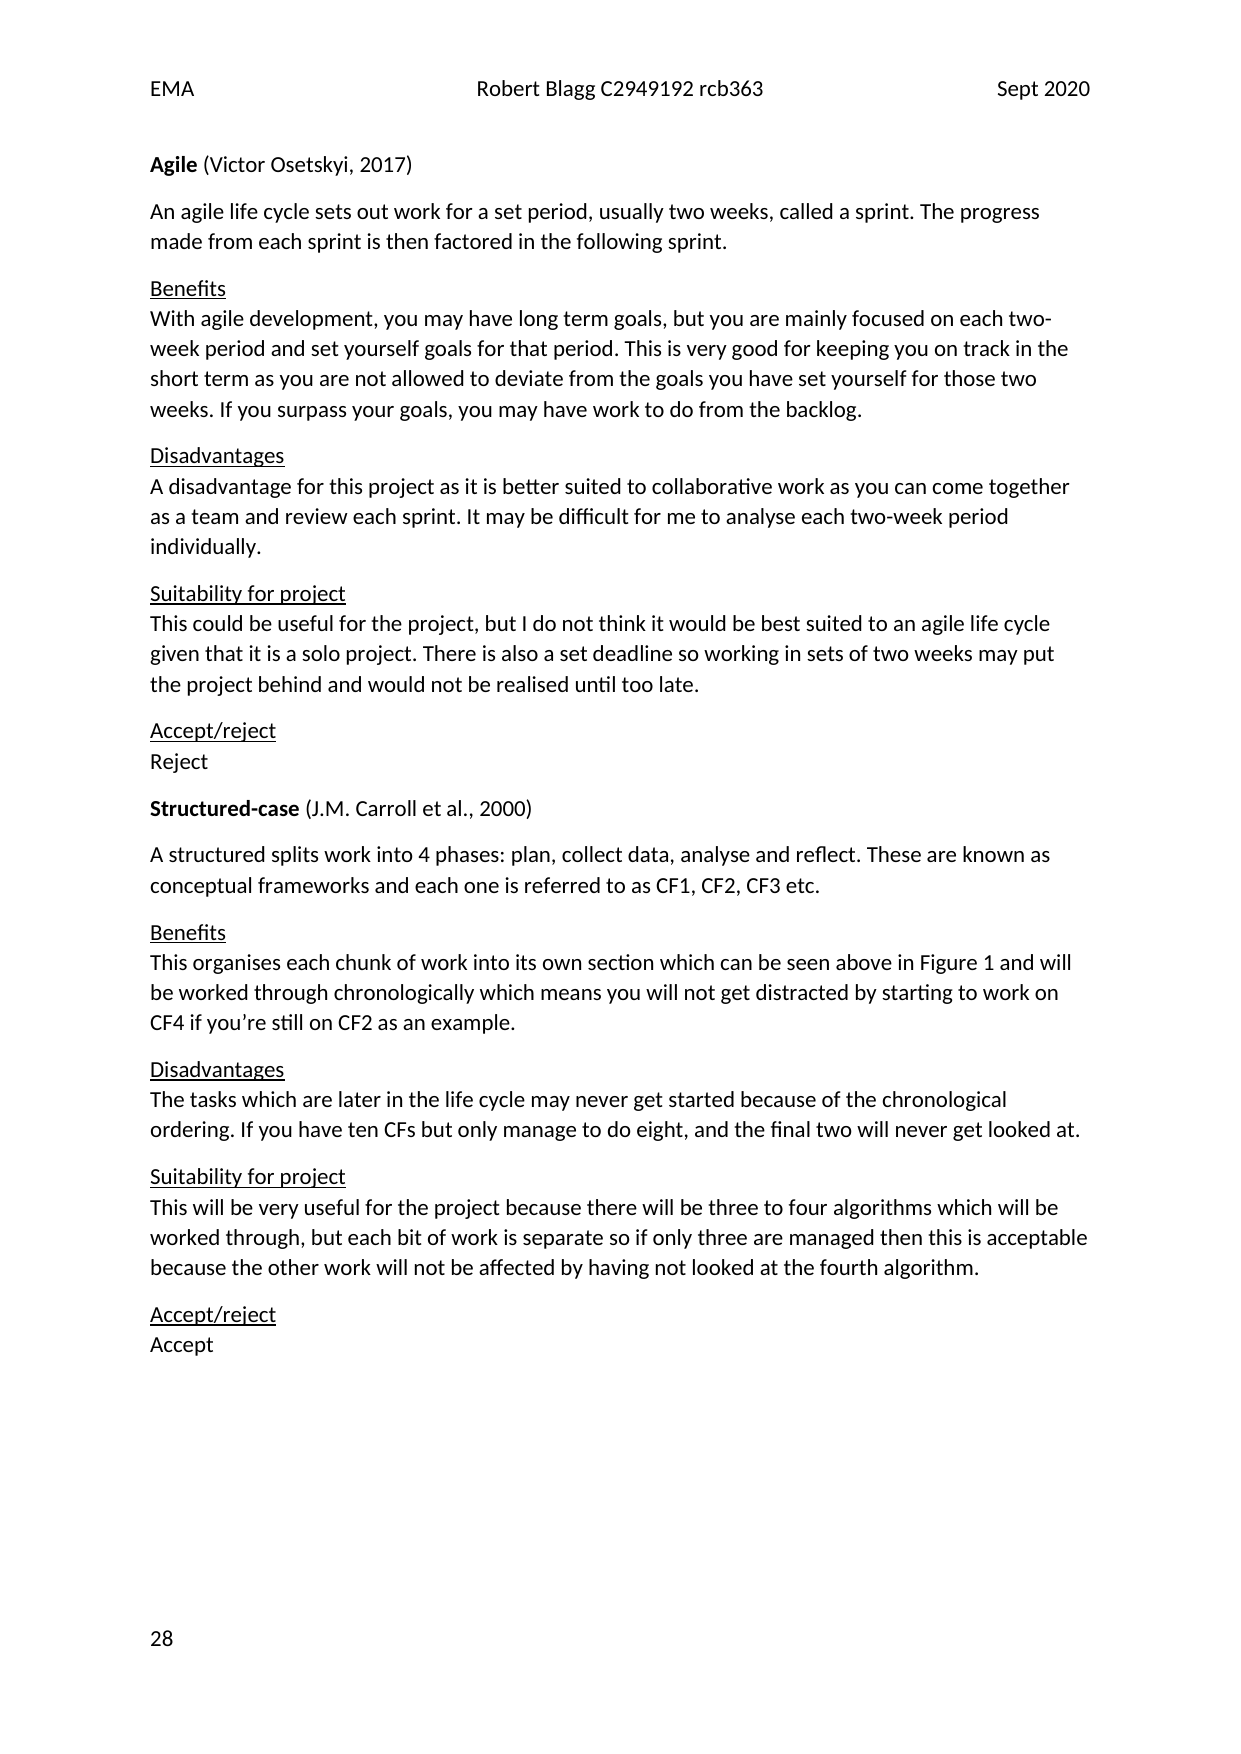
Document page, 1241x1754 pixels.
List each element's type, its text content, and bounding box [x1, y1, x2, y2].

text Benefits With agile development, you may have long term goals, but you are mainly focused on each two-week period and set yourself goals for that period. This is very good for keeping you on track in the short term as you are not allowed to deviate from the goals you have set yourself for those two weeks. If you surpass your goals, you may have work to do from the backlog. [150, 274, 1090, 423]
text Disadvantages The tasks which are later in the life cycle may never get started because of the chronological ordering. If you have ten CFs but only manage to do eight, and the final two will never get looked at. [150, 1055, 1090, 1144]
text An agile life cycle sets out work for a set period, usually two weeks, called a sprint. The progress made from each sprint is then factored in the following sprint. [150, 197, 1090, 255]
text Structured-case (J.M. Carroll et al., 2000) [150, 794, 1090, 822]
text A structured splits work into 4 phases: plan, collect data, analyse and reflect. These are known as conceptual frameworks and each one is referred to as CF1, CF2, CF3 etc. [150, 841, 1090, 899]
text Suitability for project This could be useful for the project, but I do not think it would be best suited to an agile life cycle given that it is a solo project. There is also a set deadline so working in sets of two weeks may put the project behind and would not be realised until too late. [150, 579, 1090, 698]
text Accept/reject Accept [150, 1300, 1090, 1358]
text Suitability for project This will be very useful for the project because there will be three to four algorithms which will be worked through, but each bit of work is separate so if only three are managed then this is acceptable because the other work will not be affected by having not looked at the fourth algorithm. [150, 1162, 1090, 1281]
text Accept/reject Reject [150, 717, 1090, 775]
text Benefits This organises each chunk of work into its own section which can be seen above in Figure 1 and will be worked through chronologically which means you will not get distracted by starting to work on CF4 if you’re still on CF2 as an example. [150, 918, 1090, 1036]
text Disadvantages A disadvantage for this project as it is better suited to collaborative work as you can come together as a team and review each sprint. It may be difficult for me to analyse each two-week period individually. [150, 442, 1090, 560]
text Agile (Victor Osetskyi, 2017) [150, 150, 1090, 178]
